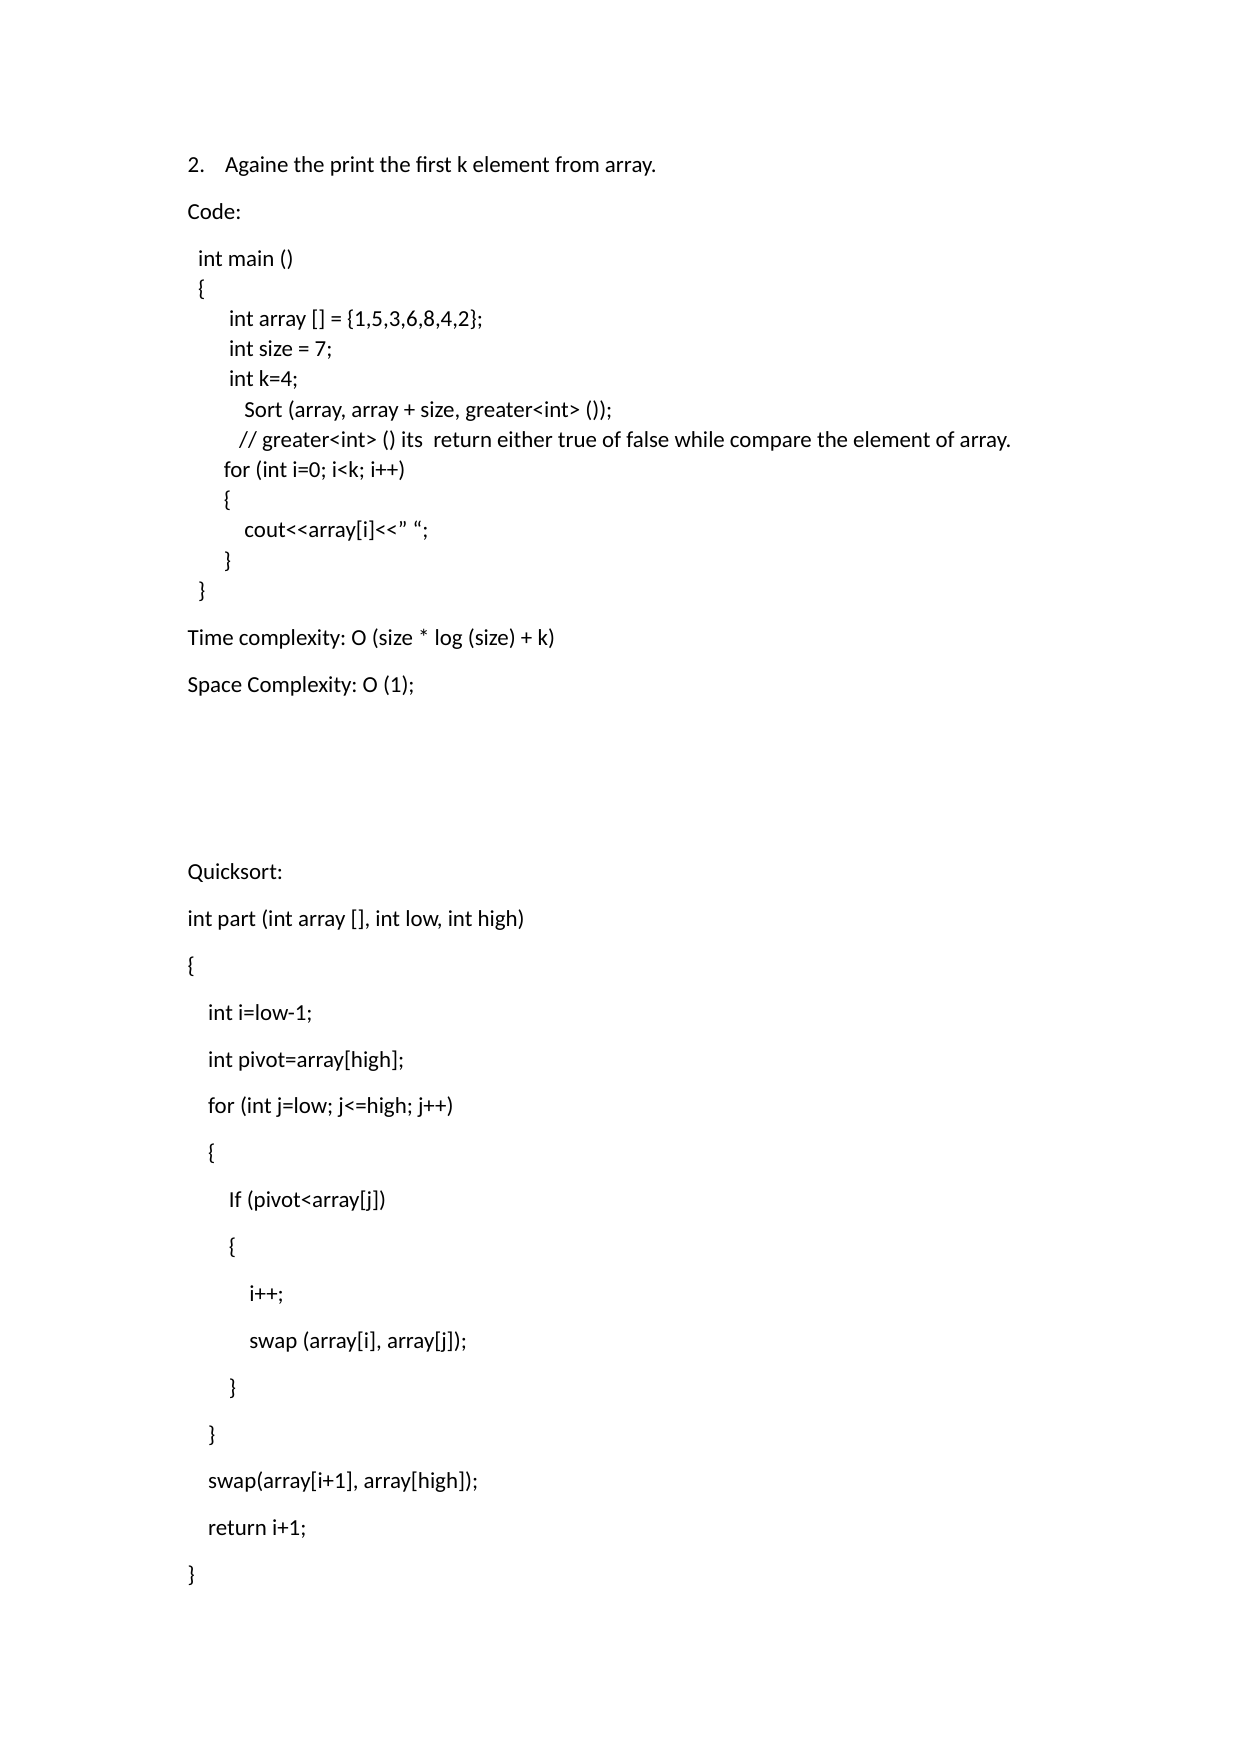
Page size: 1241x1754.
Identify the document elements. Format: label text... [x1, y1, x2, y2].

list Againe the print the first k element from array. [187, 150, 1090, 178]
text Time complexity: O (size * log (size) + k) [187, 623, 1090, 651]
text i++; [187, 1279, 1090, 1307]
text } [187, 1560, 1090, 1588]
text } [187, 1420, 1090, 1448]
list // greater<int> () its return either true of false while compare the element of array. [198, 425, 1090, 453]
text swap (array[i], array[j]); [187, 1326, 1090, 1354]
text Quicksort: [187, 857, 1090, 885]
list int k=4; [198, 364, 1090, 393]
list Sort (array, array + size, greater<int> ()); [198, 395, 1090, 423]
text for (int j=low; j<=high; j++) [187, 1092, 1090, 1120]
text int pivot=array[high]; [187, 1045, 1090, 1073]
text swap(array[i+1], array[high]); [187, 1467, 1090, 1495]
text { [187, 1232, 1090, 1260]
text If (pivot<array[j]) [187, 1185, 1090, 1213]
list } } [198, 546, 1090, 604]
text { [187, 1138, 1090, 1167]
list int size = 7; [198, 334, 1090, 362]
text Space Complexity: O (1); [187, 670, 1090, 698]
list for (int i=0; i<k; i++) [198, 455, 1090, 483]
list { [198, 485, 1090, 513]
list int array [] = {1,5,3,6,8,4,2}; [198, 304, 1090, 332]
text return i+1; [187, 1513, 1090, 1542]
list { [198, 274, 1090, 302]
list int main () [198, 244, 1090, 272]
list cout<<array[i]<<” “; [198, 516, 1090, 544]
text { [187, 951, 1090, 979]
text Code: [187, 197, 1090, 225]
text int i=low-1; [187, 998, 1090, 1026]
text int part (int array [], int low, int high) [187, 904, 1090, 932]
text } [187, 1373, 1090, 1401]
